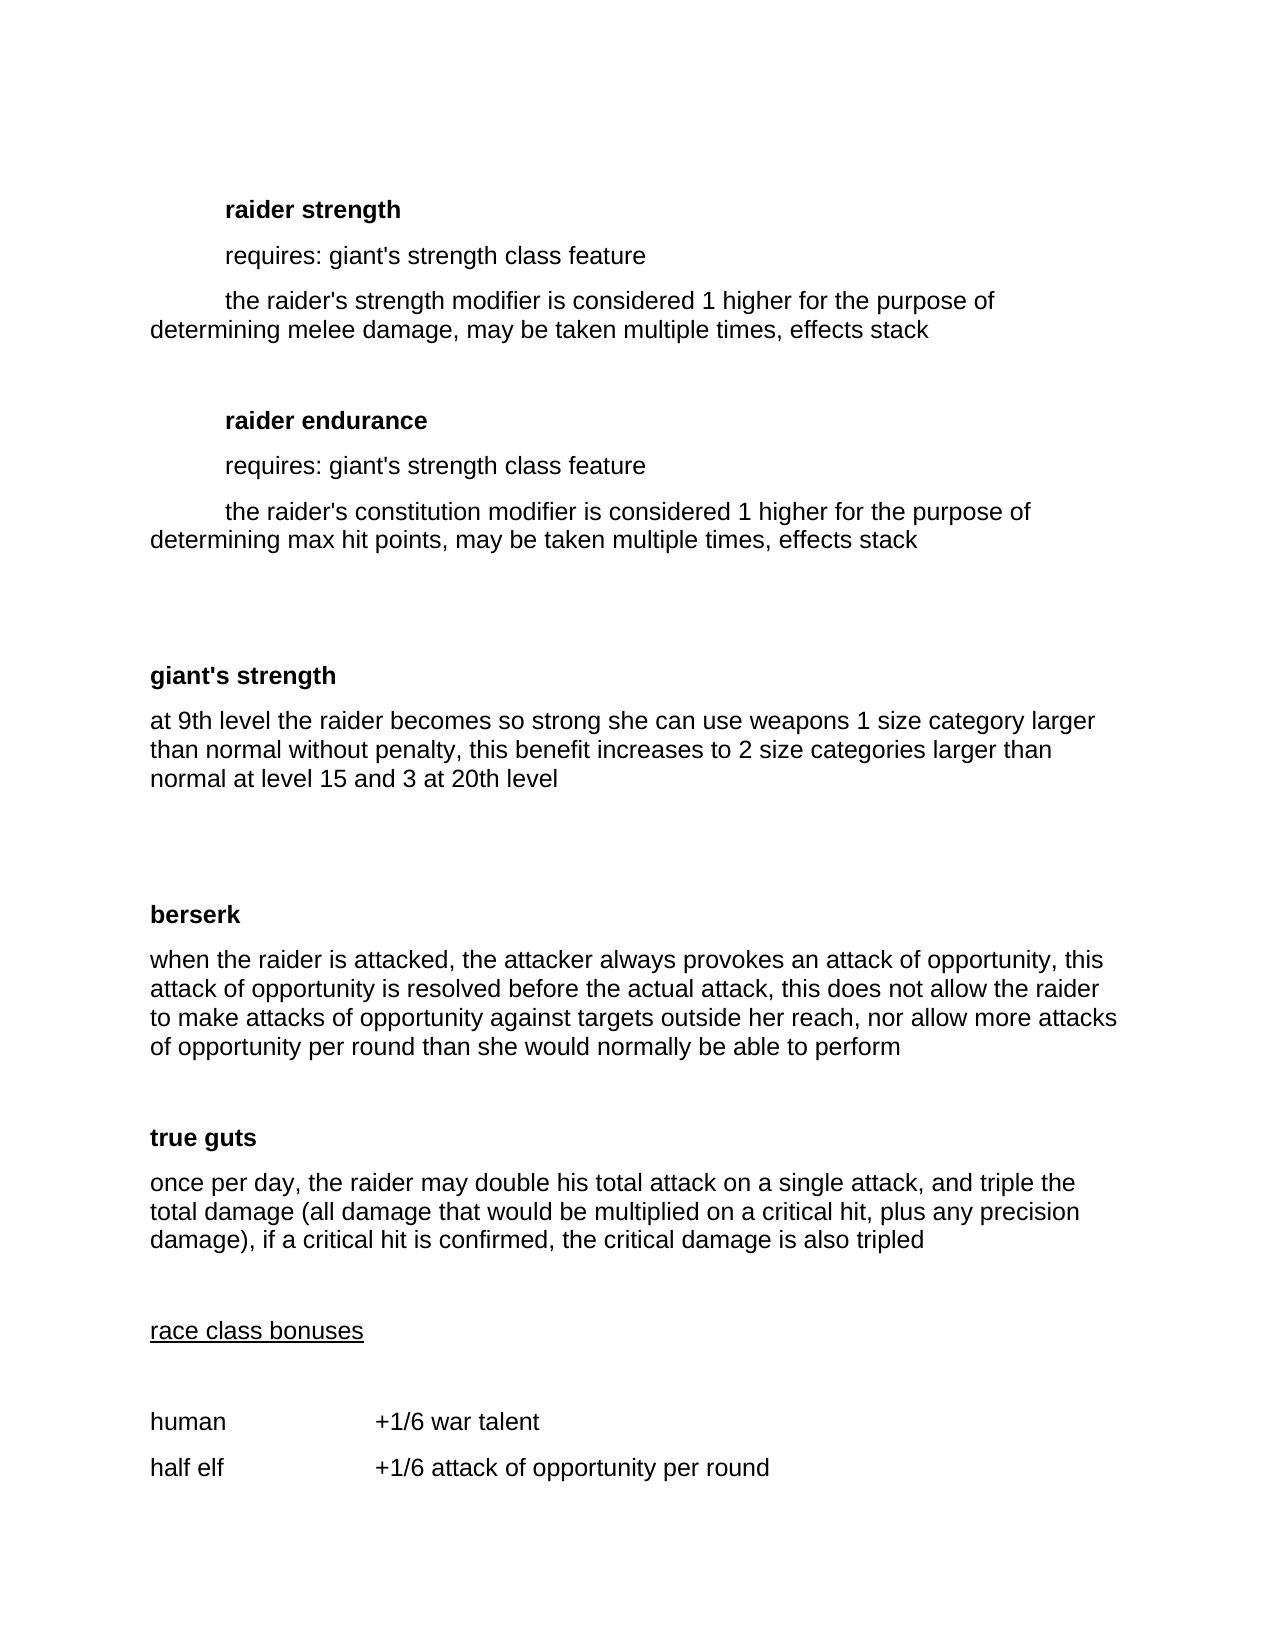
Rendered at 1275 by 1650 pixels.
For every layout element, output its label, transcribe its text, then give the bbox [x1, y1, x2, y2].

text the raider's strength modifier is considered 1 higher for the purpose of determining melee damage, may be taken multiple times, effects stack [150, 286, 1125, 344]
text at 9th level the raider becomes so strong she can use weapons 1 size category larger than normal without penalty, this benefit increases to 2 size categories larger than normal at level 15 and 3 at 20th level [150, 706, 1125, 793]
text raider strength [150, 195, 1125, 224]
text the raider's constitution modifier is considered 1 higher for the purpose of determining max hit points, may be taken multiple times, effects stack [150, 497, 1125, 554]
text when the raider is attacked, the attacker always provokes an attack of opportunity, this attack of opportunity is resolved before the actual attack, this does not allow the raider to make attacks of opportunity against targets outside her reach, nor allow more attacks of opportunity per round than she would normally be able to perform [150, 946, 1125, 1061]
text giant's strength [150, 661, 1125, 690]
text berserk [150, 900, 1125, 929]
text human +1/6 war talent [150, 1407, 1125, 1436]
text once per day, the raider may double his total attack on a single attack, and triple the total damage (all damage that would be multiplied on a critical hit, plus any precision damage), if a critical hit is confirmed, the critical damage is also tripled [150, 1168, 1125, 1254]
text requires: giant's strength class feature [150, 241, 1125, 269]
text half elf +1/6 attack of opportunity per round [150, 1453, 1125, 1481]
text race class bonuses [150, 1316, 1125, 1345]
text true guts [150, 1123, 1125, 1151]
text raider endurance [150, 406, 1125, 434]
text requires: giant's strength class feature [150, 451, 1125, 480]
